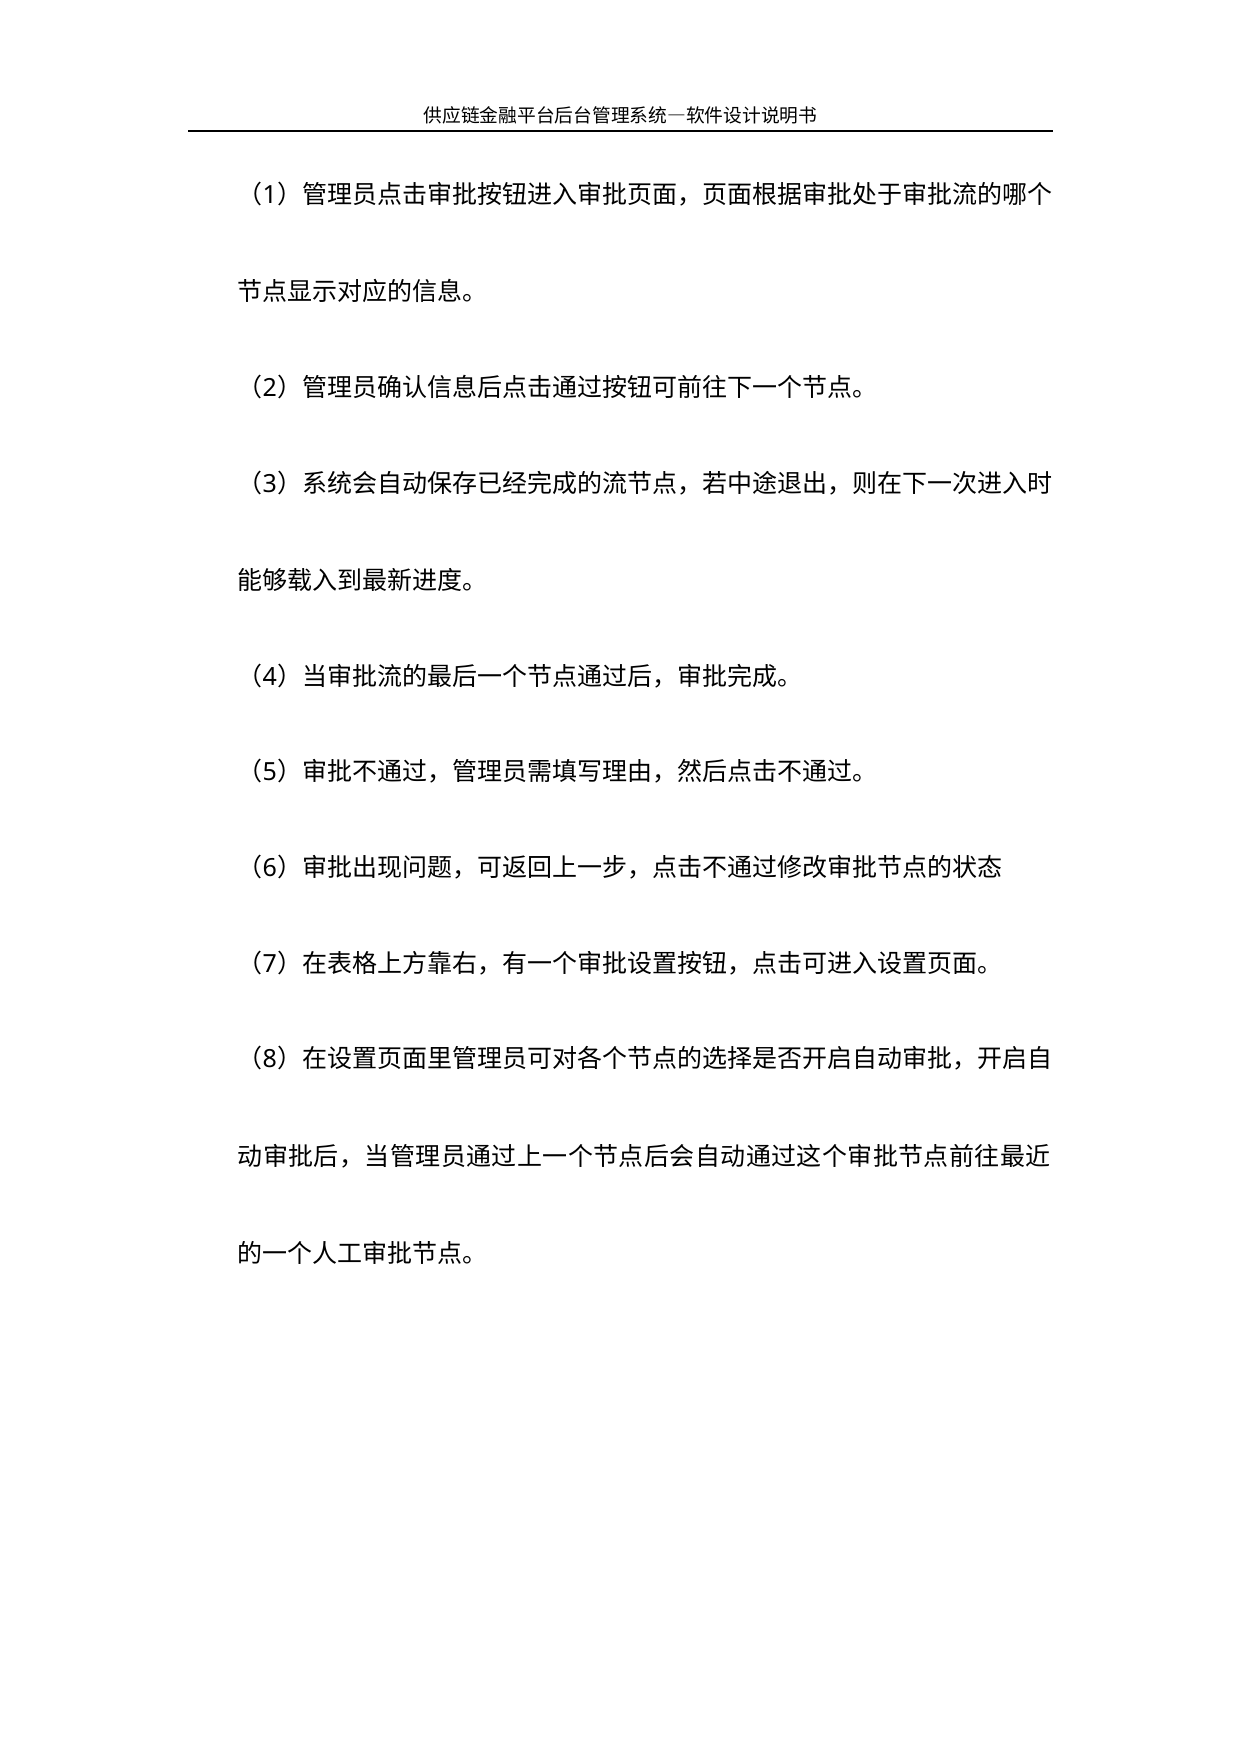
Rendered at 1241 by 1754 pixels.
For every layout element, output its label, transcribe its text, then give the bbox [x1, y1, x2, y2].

text （1）管理员点击审批按钮进入审批页面，页面根据审批处于审批流的哪个节点显示对应的信息。 [187, 160, 1053, 322]
text （4）当审批流的最后一个节点通过后，审批完成。 [187, 642, 1053, 707]
text （5）审批不通过，管理员需填写理由，然后点击不通过。 [187, 737, 1053, 802]
text （7）在表格上方靠右，有一个审批设置按钮，点击可进入设置页面。 [187, 929, 1053, 994]
text （2）管理员确认信息后点击通过按钮可前往下一个节点。 [187, 353, 1053, 418]
text （6）审批出现问题，可返回上一步，点击不通过修改审批节点的状态 [187, 833, 1053, 898]
text （8）在设置页面里管理员可对各个节点的选择是否开启自动审批，开启自动审批后，当管理员通过上一个节点后会自动通过这个审批节点前往最近的一个人工审批节点。 [237, 1024, 1053, 1284]
text （3）系统会自动保存已经完成的流节点，若中途退出，则在下一次进入时能够载入到最新进度。 [237, 449, 1053, 611]
